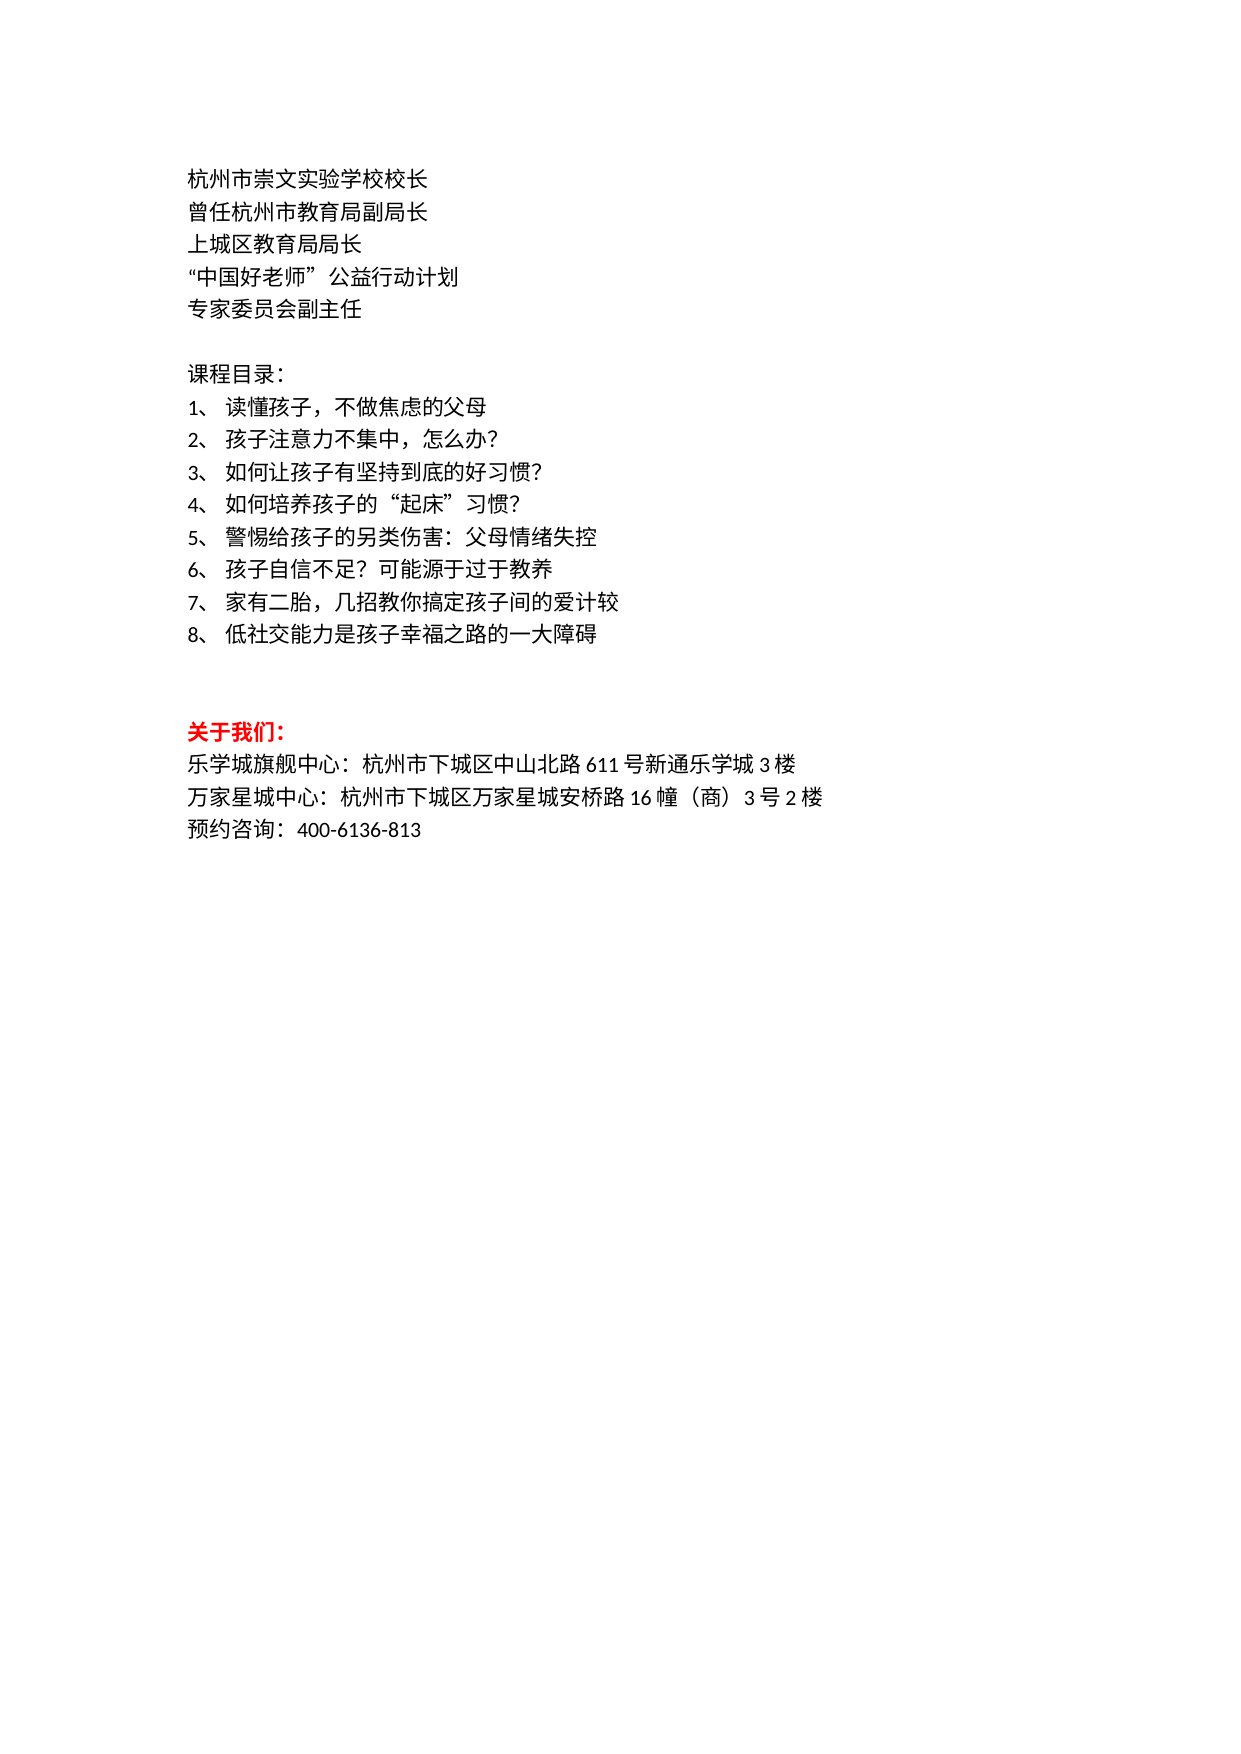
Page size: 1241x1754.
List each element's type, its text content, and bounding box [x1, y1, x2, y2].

list 如何让孩子有坚持到底的好习惯？ [187, 454, 1053, 487]
list 孩子自信不足？可能源于过于教养 [187, 552, 1053, 584]
text “中国好老师”公益行动计划 [187, 259, 1053, 292]
list 如何培养孩子的“起床”习惯？ [187, 487, 1053, 519]
text 预约咨询：400-6136-813 [187, 812, 1053, 844]
text 杭州市崇文实验学校校长 [187, 162, 1053, 194]
list 警惕给孩子的另类伤害：父母情绪失控 [187, 519, 1053, 552]
text 课程目录： [187, 357, 1053, 389]
list 读懂孩子，不做焦虑的父母 [187, 389, 1053, 422]
list 家有二胎，几招教你搞定孩子间的爱计较 [187, 584, 1053, 617]
text 关于我们： [187, 714, 1053, 747]
text 上城区教育局局长 [187, 227, 1053, 259]
text 乐学城旗舰中心：杭州市下城区中山北路611号新通乐学城3楼 [187, 747, 1053, 779]
text 专家委员会副主任 [187, 292, 1053, 324]
text 万家星城中心：杭州市下城区万家星城安桥路16幢（商）3号2楼 [187, 779, 1053, 812]
list 孩子注意力不集中，怎么办？ [187, 422, 1053, 454]
list 低社交能力是孩子幸福之路的一大障碍 [187, 617, 1053, 649]
text 曾任杭州市教育局副局长 [187, 194, 1053, 227]
